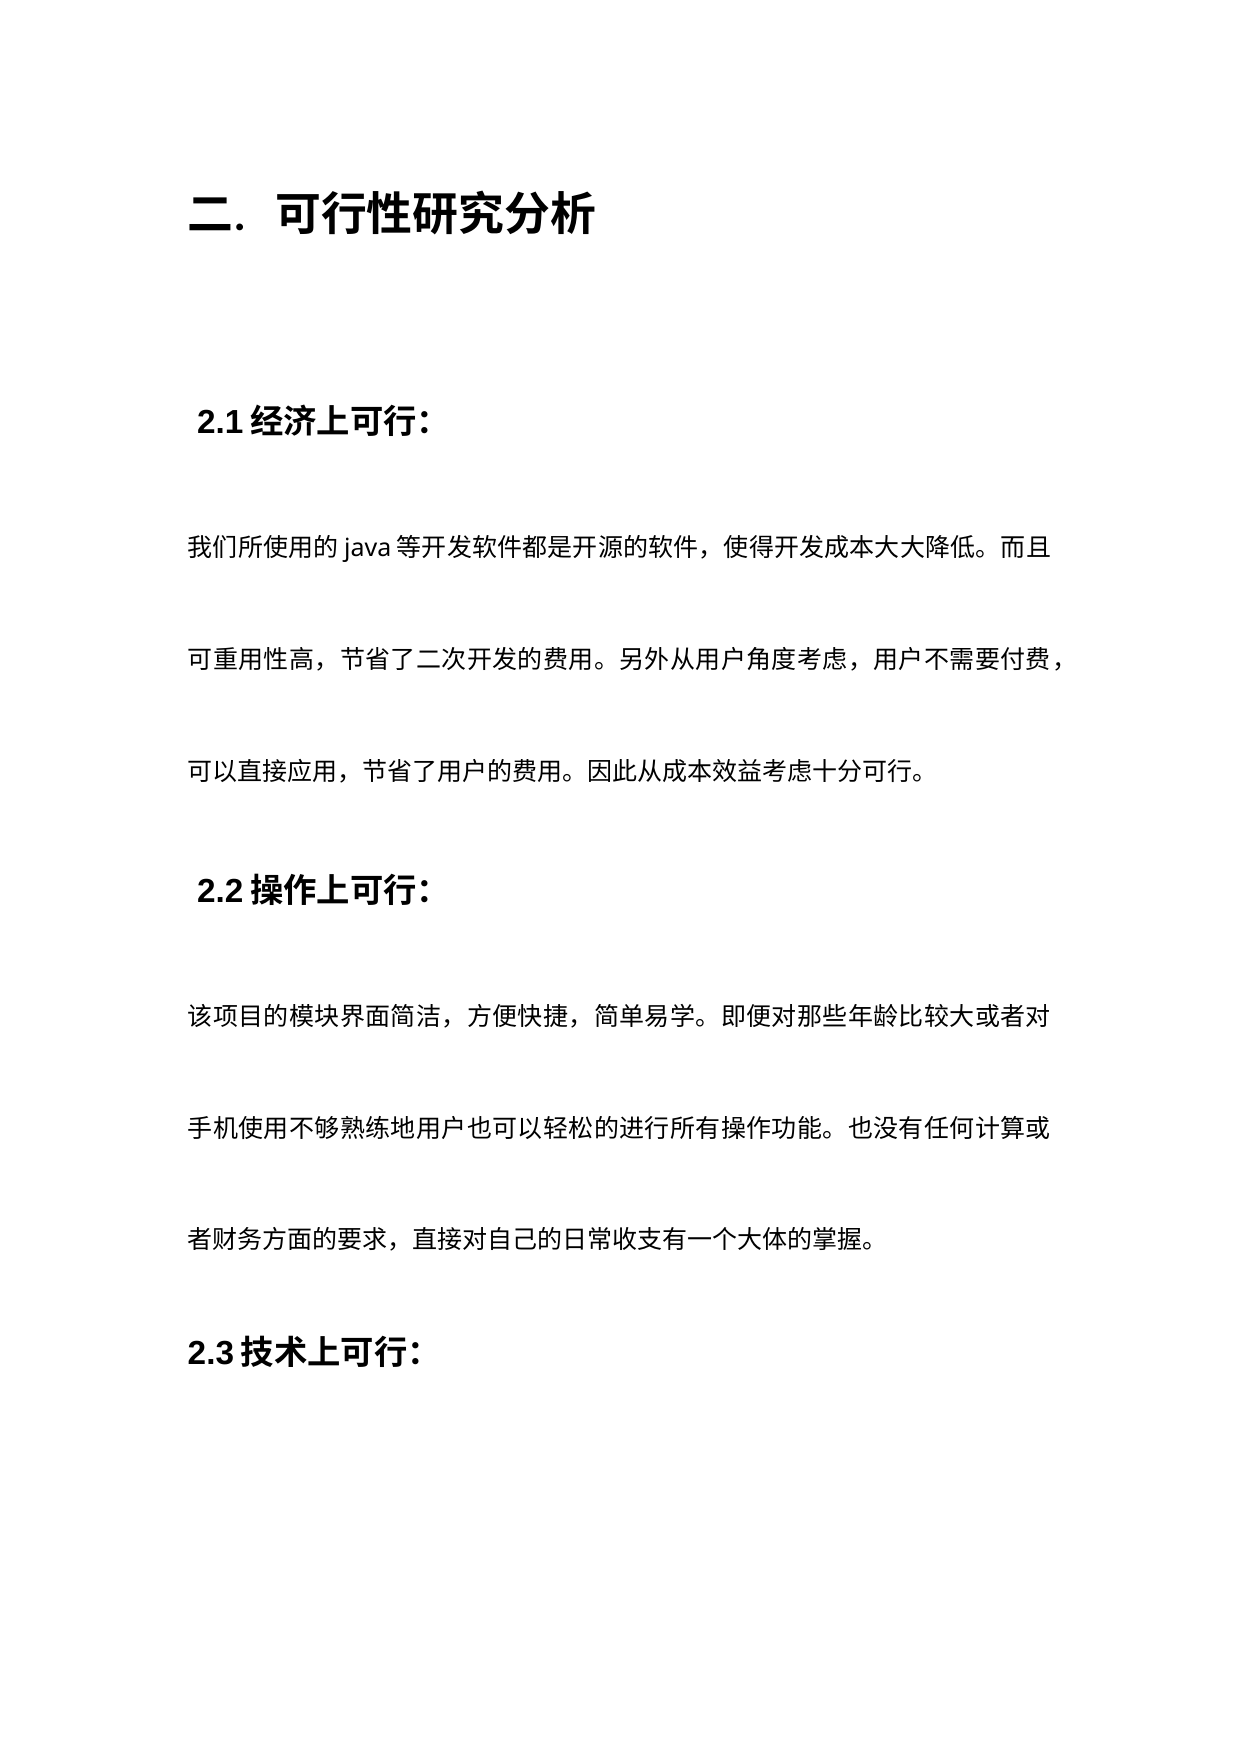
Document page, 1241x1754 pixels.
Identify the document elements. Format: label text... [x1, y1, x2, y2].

subtitle 可行性研究分析 [187, 162, 1053, 259]
subtitle 我们所使用的java等开发软件都是开源的软件，使得开发成本大大降低。而且可重用性高，节省了二次开发的费用。另外从用户角度考虑，用户不需要付费，可以直接应用，节省了用户的费用。因此从成本效益考虑十分可行。 [187, 513, 1053, 802]
subtitle 2.1经济上可行： [187, 387, 1053, 452]
subtitle 该项目的模块界面简洁，方便快捷，简单易学。即便对那些年龄比较大或者对手机使用不够熟练地用户也可以轻松的进行所有操作功能。也没有任何计算或者财务方面的要求，直接对自己的日常收支有一个大体的掌握。 2.3技术上可行： [187, 982, 1053, 1382]
subtitle 2.2操作上可行： [187, 855, 1053, 920]
